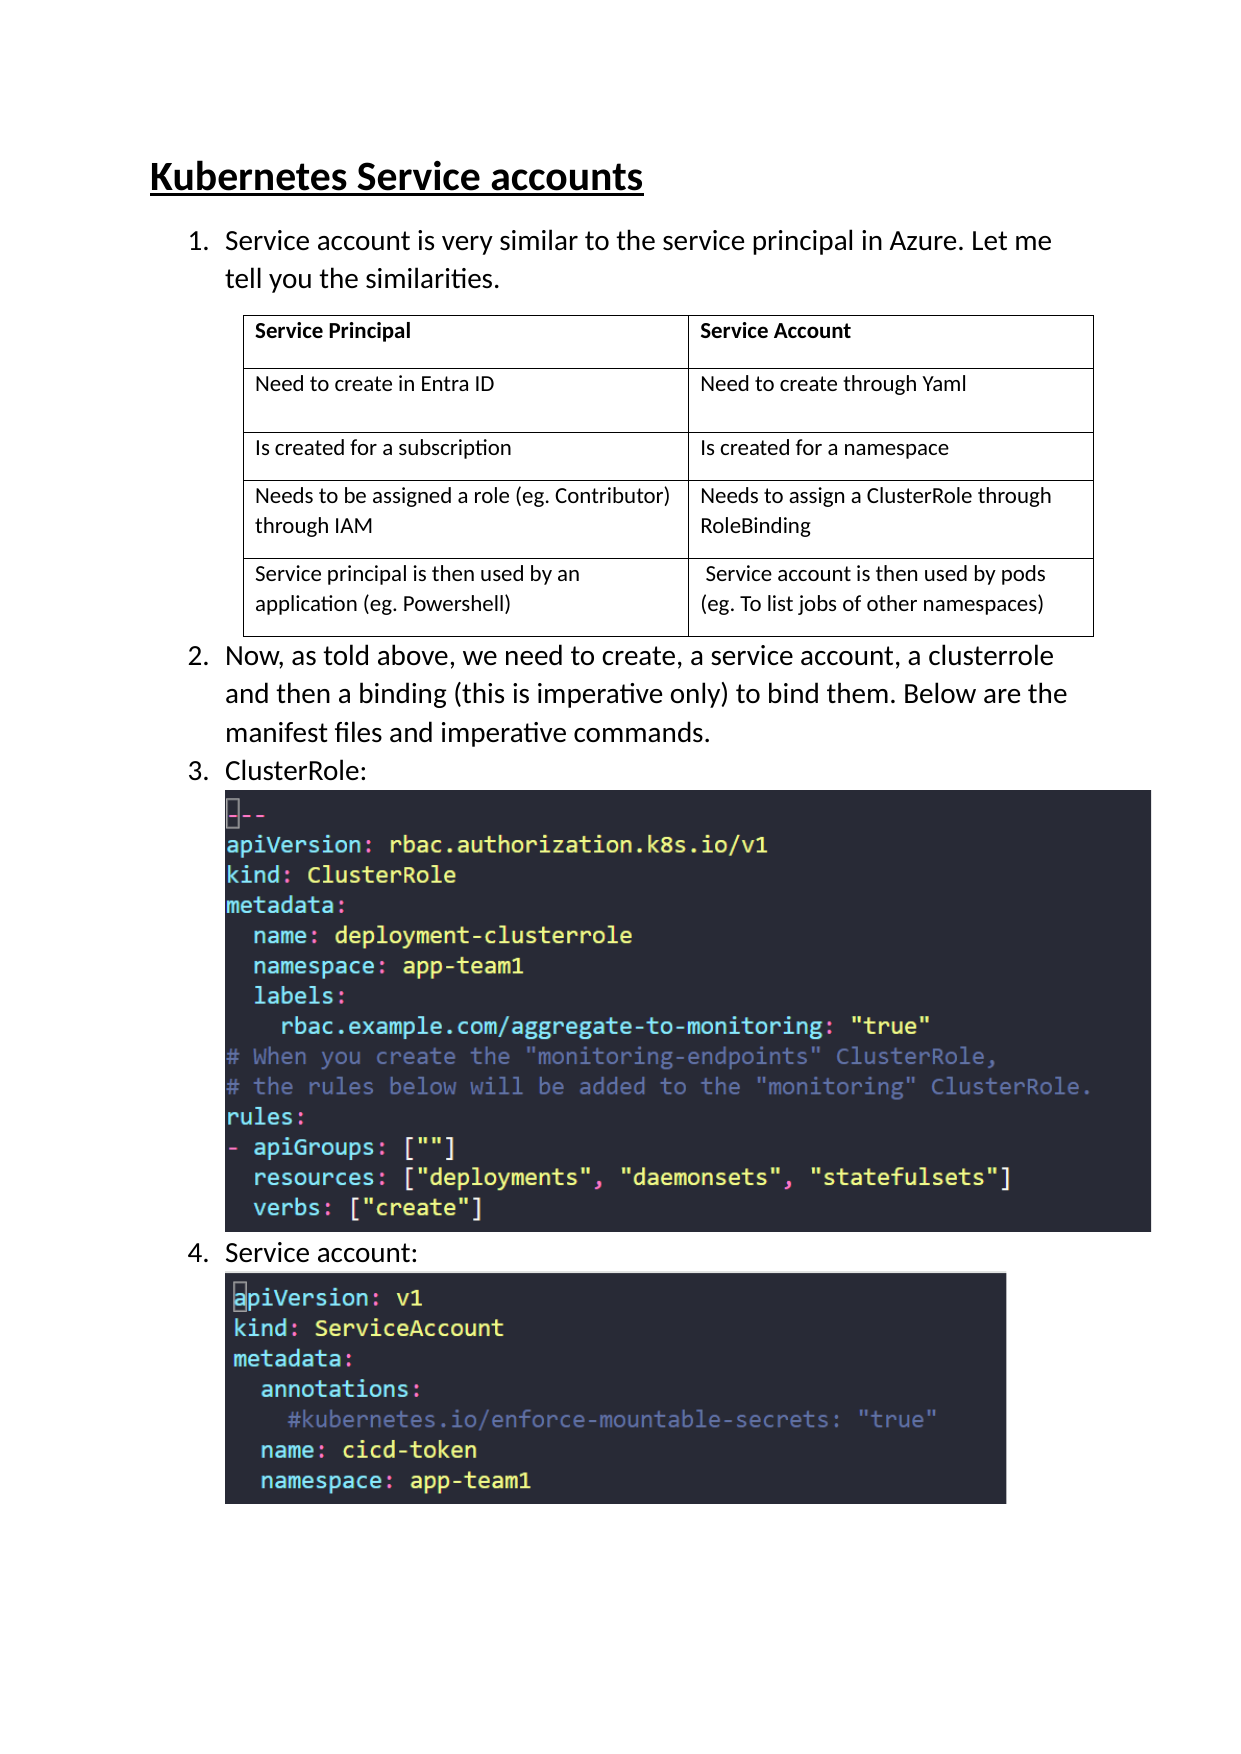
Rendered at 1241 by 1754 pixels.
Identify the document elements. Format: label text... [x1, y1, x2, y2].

table_cell Service account is then used by pods (eg. To list jobs of other namespaces) [689, 559, 1093, 636]
table_cell Is created for a namespace [689, 433, 1093, 480]
table_header Service Principal [244, 316, 688, 368]
table_cell Is created for a subscription [244, 433, 688, 480]
table_cell Needs to assign a ClusterRole through RoleBinding [689, 481, 1093, 558]
table_cell Service principal is then used by an application (eg. Powershell) [244, 559, 688, 636]
table_cell Needs to be assigned a role (eg. Contributor) through IAM [244, 481, 688, 558]
text Kubernetes Service accounts [150, 150, 1090, 201]
picture [225, 790, 1152, 1232]
picture [225, 1271, 1007, 1504]
list Now, as told above, we need to create, a service account, a clusterrole and then a binding (this is imperative only) to bind them. Below are the manifest files and imperative commands. [187, 637, 1090, 749]
table_header Service Account [689, 316, 1093, 368]
list Service account is very similar to the service principal in Azure. Let me tell you the similarities. [187, 222, 1090, 296]
table_cell Need to create in Entra ID [244, 369, 688, 432]
table_cell Need to create through Yaml [689, 369, 1093, 432]
